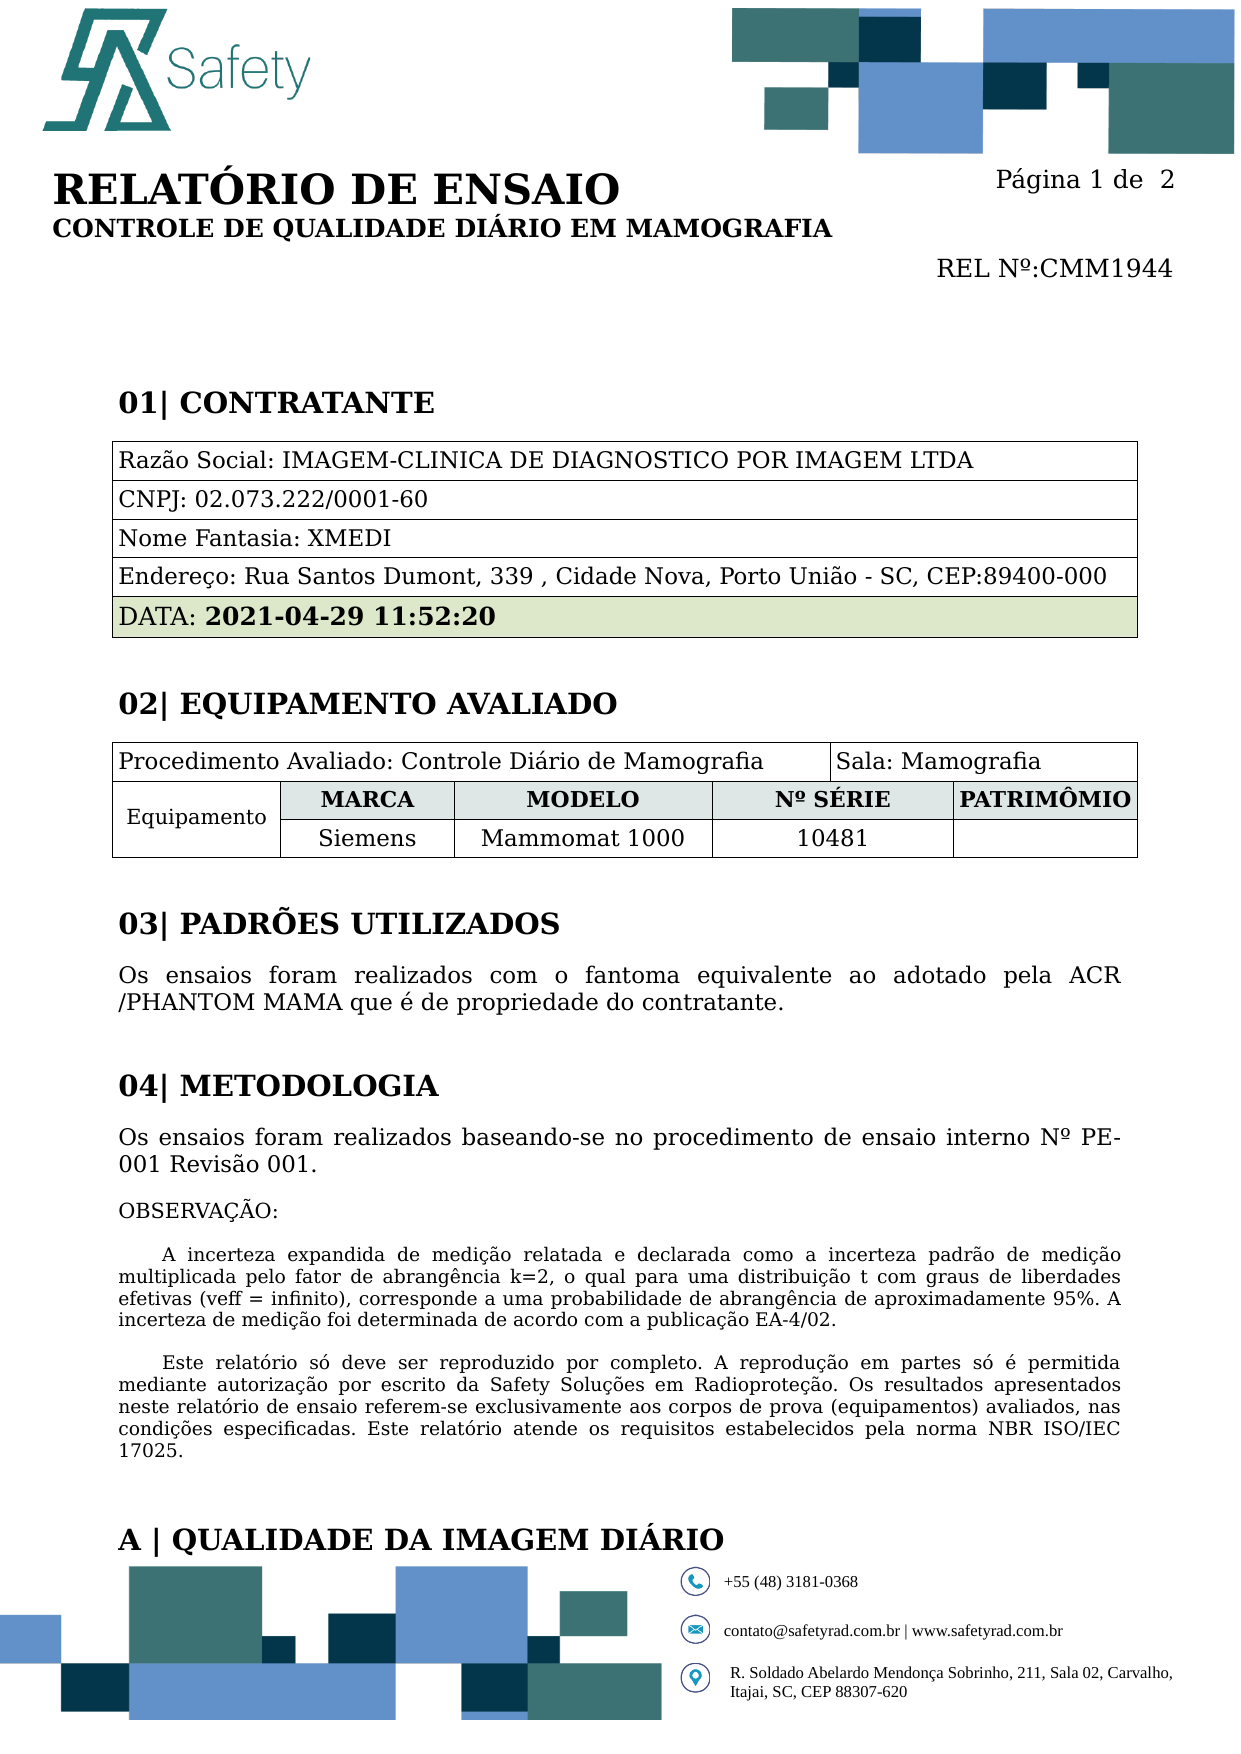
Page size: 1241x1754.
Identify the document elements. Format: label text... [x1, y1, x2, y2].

picture [0, 1566, 662, 1720]
picture [731, 8, 1235, 154]
picture [42, 8, 311, 131]
table_header Procedimento Avaliado: Controle Diário de Mamografia [113, 743, 830, 781]
text A | QUALIDADE DA IMAGEM DIÁRIO [118, 1523, 1122, 1557]
text 03| PADRÕES UTILIZADOS [118, 907, 1122, 942]
picture [680, 1614, 710, 1644]
table_cell Equipamento [113, 782, 280, 857]
text OBSERVAÇÃO: [118, 1199, 1122, 1223]
table_cell MODELO [455, 782, 712, 819]
text A incerteza expandida de medição relatada e declarada como a incerteza padrão de medição multiplicada pelo fator de abrangência k=2, o qual para uma distribuição t com graus de liberdades efetivas (veff = infinito), corresponde a uma probabilidade de abrangência de aproximadamente 95%. A incerteza de medição foi determinada de acordo com a publicação EA-4/02. [118, 1244, 1122, 1331]
table_cell Mammomat 1000 [455, 820, 712, 857]
text Os ensaios foram realizados com o fantoma equivalente ao adotado pela ACR /PHANTOM MAMA que é de propriedade do contratante. [118, 962, 1122, 1016]
table_cell Siemens [281, 820, 454, 857]
text 04| METODOLOGIA [118, 1069, 1122, 1104]
table_cell CNPJ: 02.073.222/0001-60 [113, 481, 1137, 518]
text Os ensaios foram realizados baseando-se no procedimento de ensaio interno Nº PE-001 Revisão 001. [118, 1124, 1122, 1178]
table_cell MARCA [281, 782, 454, 819]
table_cell Endereço: Rua Santos Dumont, 339 , Cidade Nova, Porto União - SC, CEP:89400-000 [113, 558, 1137, 596]
table_cell Nº SÉRIE [713, 782, 953, 819]
table_header Razão Social: IMAGEM-CLINICA DE DIAGNOSTICO POR IMAGEM LTDA [113, 442, 1137, 480]
text 01| CONTRATANTE [118, 386, 1122, 420]
table_cell 10481 [713, 820, 953, 857]
table_cell DATA: 2021-04-29 11:52:20 [113, 597, 1137, 637]
text Este relatório só deve ser reproduzido por completo. A reprodução em partes só é permitida mediante autorização por escrito da Safety Soluções em Radioproteção. Os resultados apresentados neste relatório de ensaio referem-se exclusivamente aos corpos de prova (equipamentos) avaliados, nas condições especificadas. Este relatório atende os requisitos estabelecidos pela norma NBR ISO/IEC 17025. [118, 1352, 1122, 1462]
table_cell [954, 820, 1137, 857]
text 02| EQUIPAMENTO AVALIADO [118, 687, 1122, 721]
table_header Sala: Mamografia [831, 743, 1137, 781]
table_cell Nome Fantasia: XMEDI [113, 520, 1137, 557]
picture [680, 1663, 710, 1693]
picture [680, 1566, 710, 1596]
table_cell PATRIMÔMIO [954, 782, 1137, 819]
